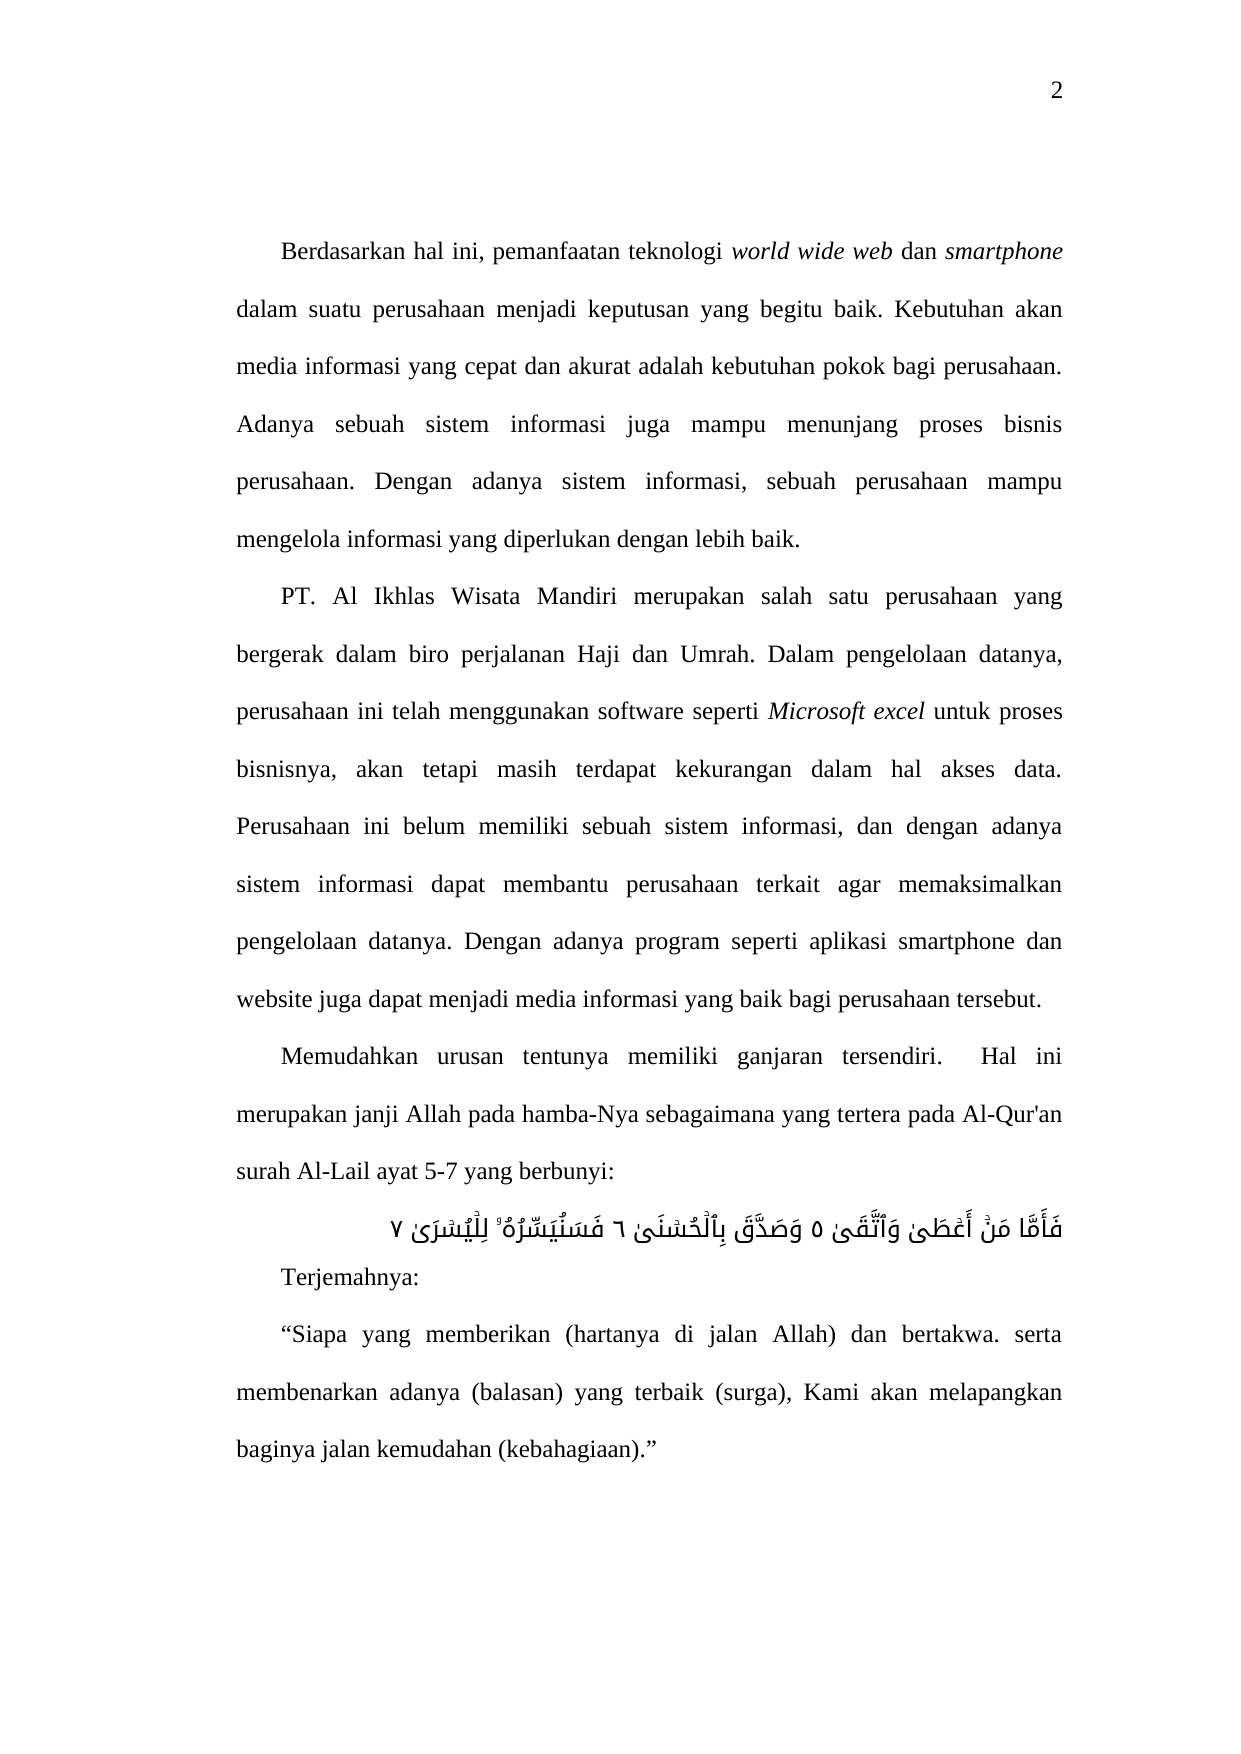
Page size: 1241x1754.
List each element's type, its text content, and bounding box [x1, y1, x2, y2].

text Berdasarkan hal ini, pemanfaatan teknologi world wide web dan smartphone dalam suatu perusahaan menjadi keputusan yang begitu baik. Kebutuhan akan media informasi yang cepat dan akurat adalah kebutuhan pokok bagi perusahaan. Adanya sebuah sistem informasi juga mampu menunjang proses bisnis perusahaan. Dengan adanya sistem informasi, sebuah perusahaan mampu mengelola informasi yang diperlukan dengan lebih baik. [236, 236, 1063, 552]
text Memudahkan urusan tentunya memiliki ganjaran tersendiri. Hal ini merupakan janji Allah pada hamba-Nya sebagaimana yang tertera pada Al-Qur'an surah Al-Lail ayat 5-7 yang berbunyi: [236, 1041, 1063, 1185]
text “Siapa yang memberikan (hartanya di jalan Allah) dan bertakwa. serta membenarkan adanya (balasan) yang terbaik (surga), Kami akan melapangkan baginya jalan kemudahan (kebahagiaan).” [236, 1319, 1063, 1463]
text PT. Al Ikhlas Wisata Mandiri merupakan salah satu perusahaan yang bergerak dalam biro perjalanan Haji dan Umrah. Dalam pengelolaan datanya, perusahaan ini telah menggunakan software seperti Microsoft excel untuk proses bisnisnya, akan tetapi masih terdapat kekurangan dalam hal akses data. Perusahaan ini belum memiliki sebuah sistem informasi, dan dengan adanya sistem informasi dapat membantu perusahaan terkait agar memaksimalkan pengelolaan datanya. Dengan adanya program seperti aplikasi smartphone dan website juga dapat menjadi media informasi yang baik bagi perusahaan tersebut. [236, 581, 1063, 1012]
text فَأَمَّا مَنۡ أَعۡطَىٰ وَٱتَّقَىٰ ٥ وَصَدَّقَ بِٱلۡحُسۡنَىٰ ٦ فَسَنُيَسِّرُهُۥ لِلۡيُسۡرَىٰ ٧ [236, 1214, 1063, 1243]
text Terjemahnya: [236, 1262, 1063, 1291]
